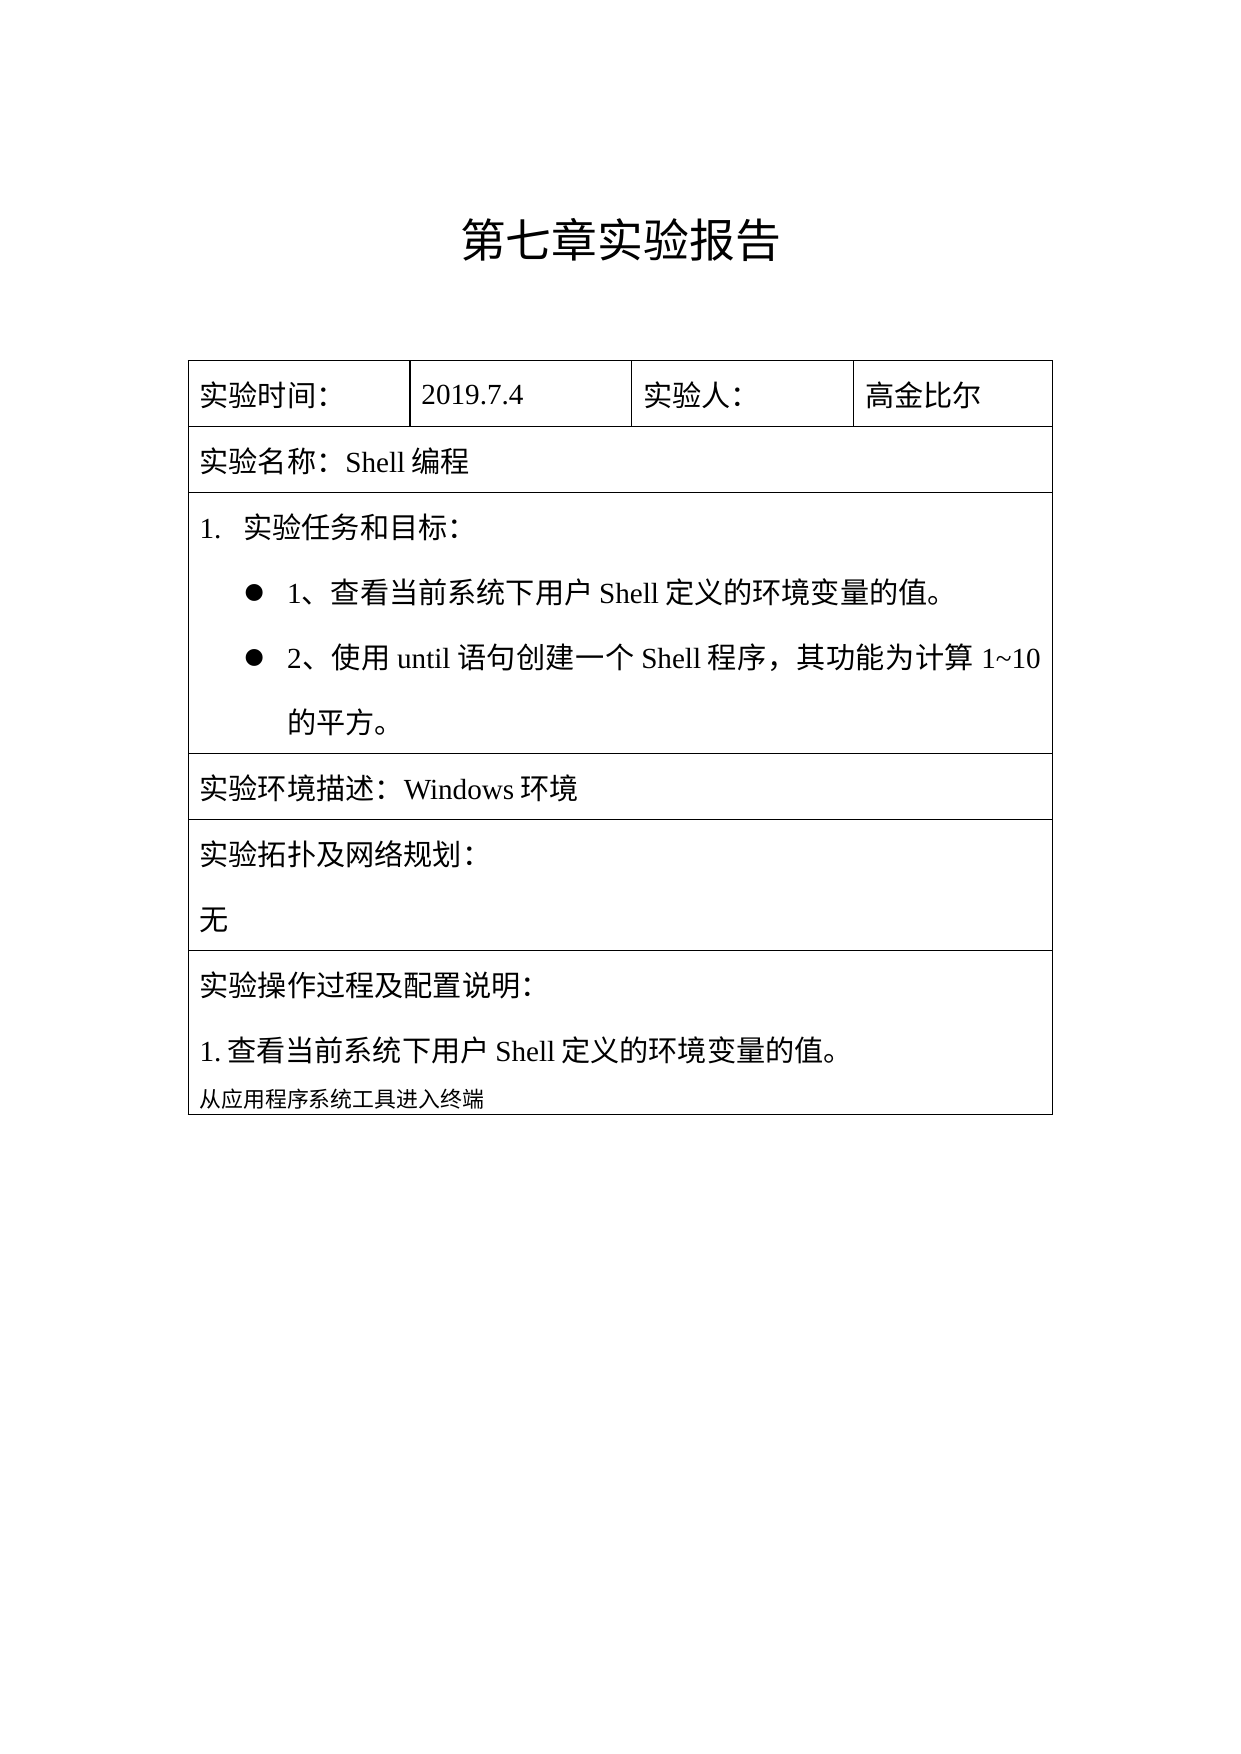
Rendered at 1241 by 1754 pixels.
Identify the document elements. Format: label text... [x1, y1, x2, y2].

table_header 实验时间： [189, 361, 409, 426]
table_header 实验人： [632, 361, 853, 426]
table_cell 实验操作过程及配置说明： 1. 查看当前系统下用户Shell定义的环境变量的值。 从应用程序系统工具进入终端 输入echo $HOME 输入echo $PWD 输入echo $PS1 输入echo $PS2 输入echo $PATH 输入echo $TERM 输入echo $UID 2、使用until语句创建一个Shell程序，其功能为计算1~10的平方。从应用程序系统工具进入终端 vi编辑器创建shell程序 按i键进入插入模式 编写程序 按Esc回到命令模式 输入：wq保存并返回 设置可执行权限 运行 [189, 951, 1052, 1114]
text 第七章实验报告 [187, 189, 1053, 287]
table_cell 实验环境描述：Windows环境 [189, 754, 1052, 819]
table_cell 实验拓扑及网络规划： 无 [189, 820, 1052, 950]
table_cell 实验任务和目标： 1、查看当前系统下用户Shell定义的环境变量的值。 2、使用until语句创建一个Shell程序，其功能为计算1~10的平方。 [189, 493, 1052, 753]
table_cell 实验名称：Shell编程 [189, 427, 1052, 492]
table_header 高金比尔 [854, 361, 1052, 426]
table_header 2019.7.4 [411, 361, 631, 426]
